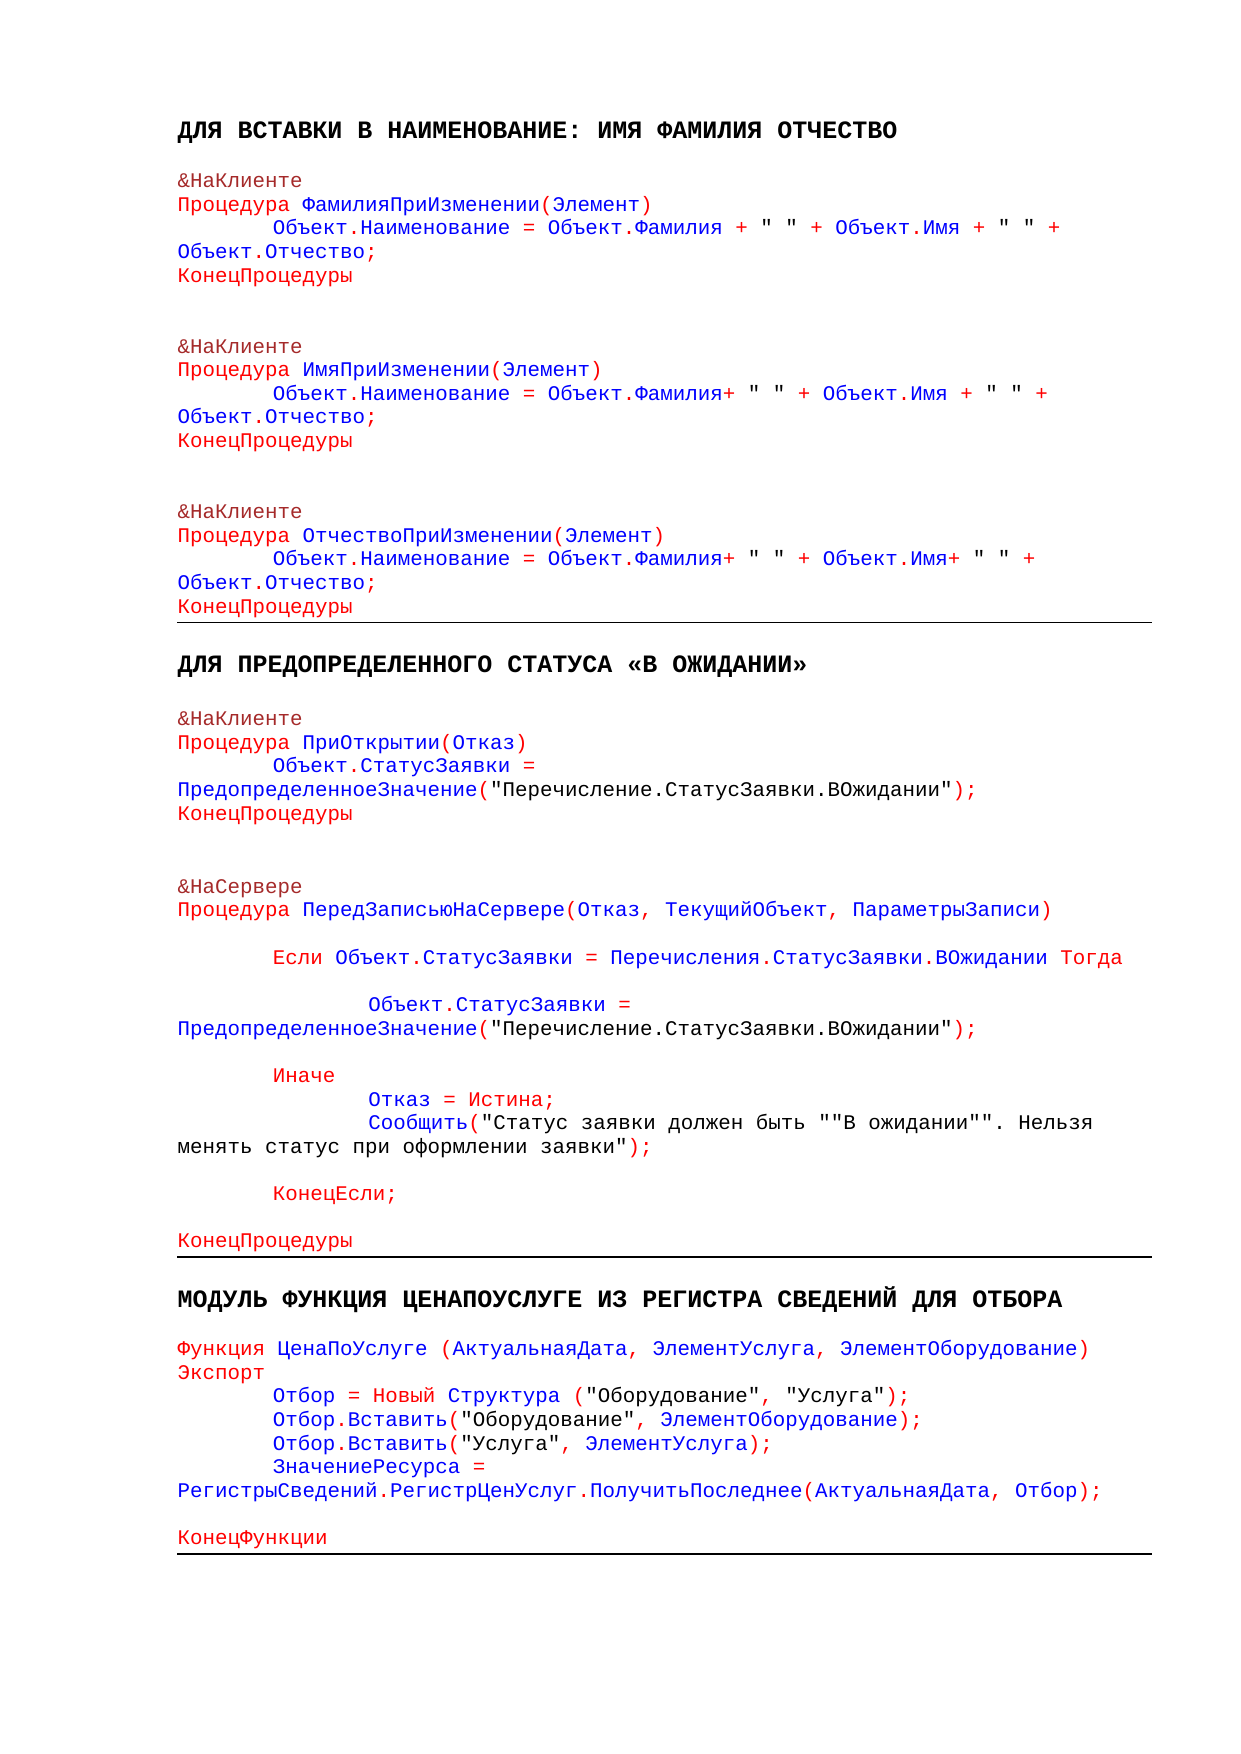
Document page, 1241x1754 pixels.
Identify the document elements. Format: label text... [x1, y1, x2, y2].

text Если Объект.СтатусЗаявки = Перечисления.СтатусЗаявки.ВОжидании Тогда [177, 947, 1152, 970]
text Сообщить("Статус заявки должен быть ""В ожидании"". Нельзя менять статус при оформлении заявки"); [177, 1112, 1152, 1159]
text КонецФункции [177, 1527, 1152, 1553]
text Объект.Наименование = Объект.Фамилия+ " " + Объект.Имя+ " " + Объект.Отчество; [177, 548, 1152, 596]
text Процедура ПередЗаписьюНаСервере(Отказ, ТекущийОбъект, ПараметрыЗаписи) [177, 899, 1152, 923]
text Функция ЦенаПоУслуге (АктуальнаяДата, ЭлементУслуга, ЭлементОборудование) Экспорт [177, 1338, 1152, 1385]
text Объект.СтатусЗаявки = ПредопределенноеЗначение("Перечисление.СтатусЗаявки.ВОжидании"); [177, 755, 1152, 803]
text ДЛЯ ПРЕДОПРЕДЕЛЕННОГО СТАТУСА «В ОЖИДАНИИ» [177, 651, 1152, 680]
text Объект.Наименование = Объект.Фамилия + " " + Объект.Имя + " " + Объект.Отчество; [177, 217, 1152, 265]
text &НаКлиенте [177, 170, 1152, 194]
text Отбор.Вставить("Оборудование", ЭлементОборудование); [177, 1409, 1152, 1433]
text Объект.Наименование = Объект.Фамилия+ " " + Объект.Имя + " " + Объект.Отчество; [177, 383, 1152, 430]
text &НаКлиенте [177, 708, 1152, 732]
text Процедура ФамилияПриИзменении(Элемент) [177, 194, 1152, 217]
text Отказ = Истина; [177, 1089, 1152, 1112]
text Объект.СтатусЗаявки = ПредопределенноеЗначение("Перечисление.СтатусЗаявки.ВОжидании"); [177, 994, 1152, 1041]
text Процедура ИмяПриИзменении(Элемент) [177, 359, 1152, 383]
text Иначе [177, 1065, 1152, 1089]
text Отбор = Новый Структура ("Оборудование", "Услуга"); [177, 1385, 1152, 1409]
text Процедура ПриОткрытии(Отказ) [177, 732, 1152, 755]
text &НаКлиенте [177, 336, 1152, 359]
text КонецПроцедуры [177, 430, 1152, 454]
text КонецПроцедуры [177, 803, 1152, 826]
text &НаСервере [177, 876, 1152, 899]
text ДЛЯ ВСТАВКИ В НАИМЕНОВАНИЕ: ИМЯ ФАМИЛИЯ ОТЧЕСТВО [177, 118, 1152, 146]
text КонецПроцедуры [177, 265, 1152, 288]
text МОДУЛЬ ФУНКЦИЯ ЦЕНАПОУСЛУГЕ ИЗ РЕГИСТРА СВЕДЕНИЙ ДЛЯ ОТБОРА [177, 1286, 1152, 1314]
text Отбор.Вставить("Услуга", ЭлементУслуга); [177, 1433, 1152, 1456]
text ЗначениеРесурса = РегистрыСведений.РегистрЦенУслуг.ПолучитьПоследнее(АктуальнаяДата, Отбор); [177, 1456, 1152, 1504]
text Процедура ОтчествоПриИзменении(Элемент) [177, 525, 1152, 548]
text КонецПроцедуры [177, 596, 1152, 622]
text КонецПроцедуры [177, 1231, 1152, 1256]
text КонецЕсли; [177, 1183, 1152, 1207]
text &НаКлиенте [177, 501, 1152, 525]
